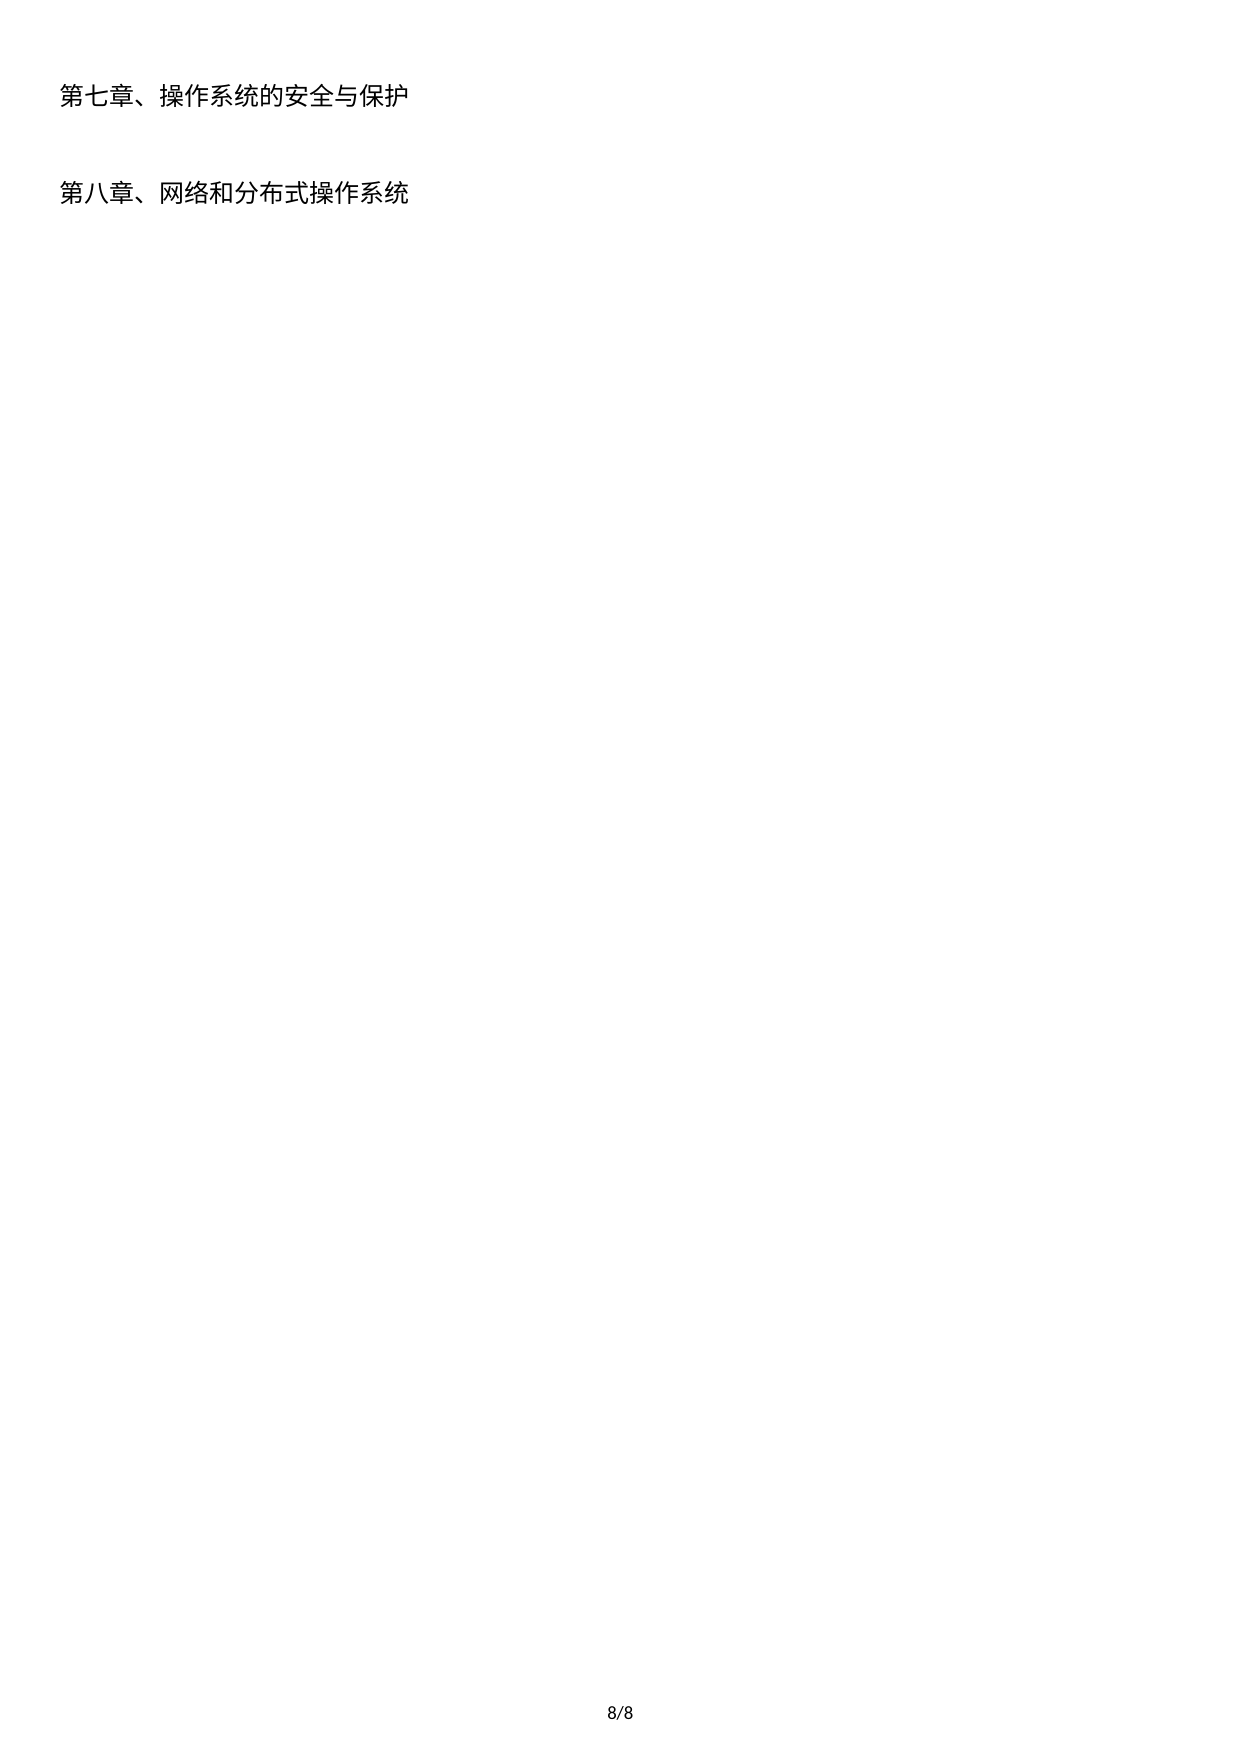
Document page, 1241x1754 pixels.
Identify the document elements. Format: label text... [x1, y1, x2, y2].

subtitle 网络和分布式操作系统 [59, 159, 1181, 224]
subtitle 操作系统的安全与保护 [59, 62, 1181, 127]
